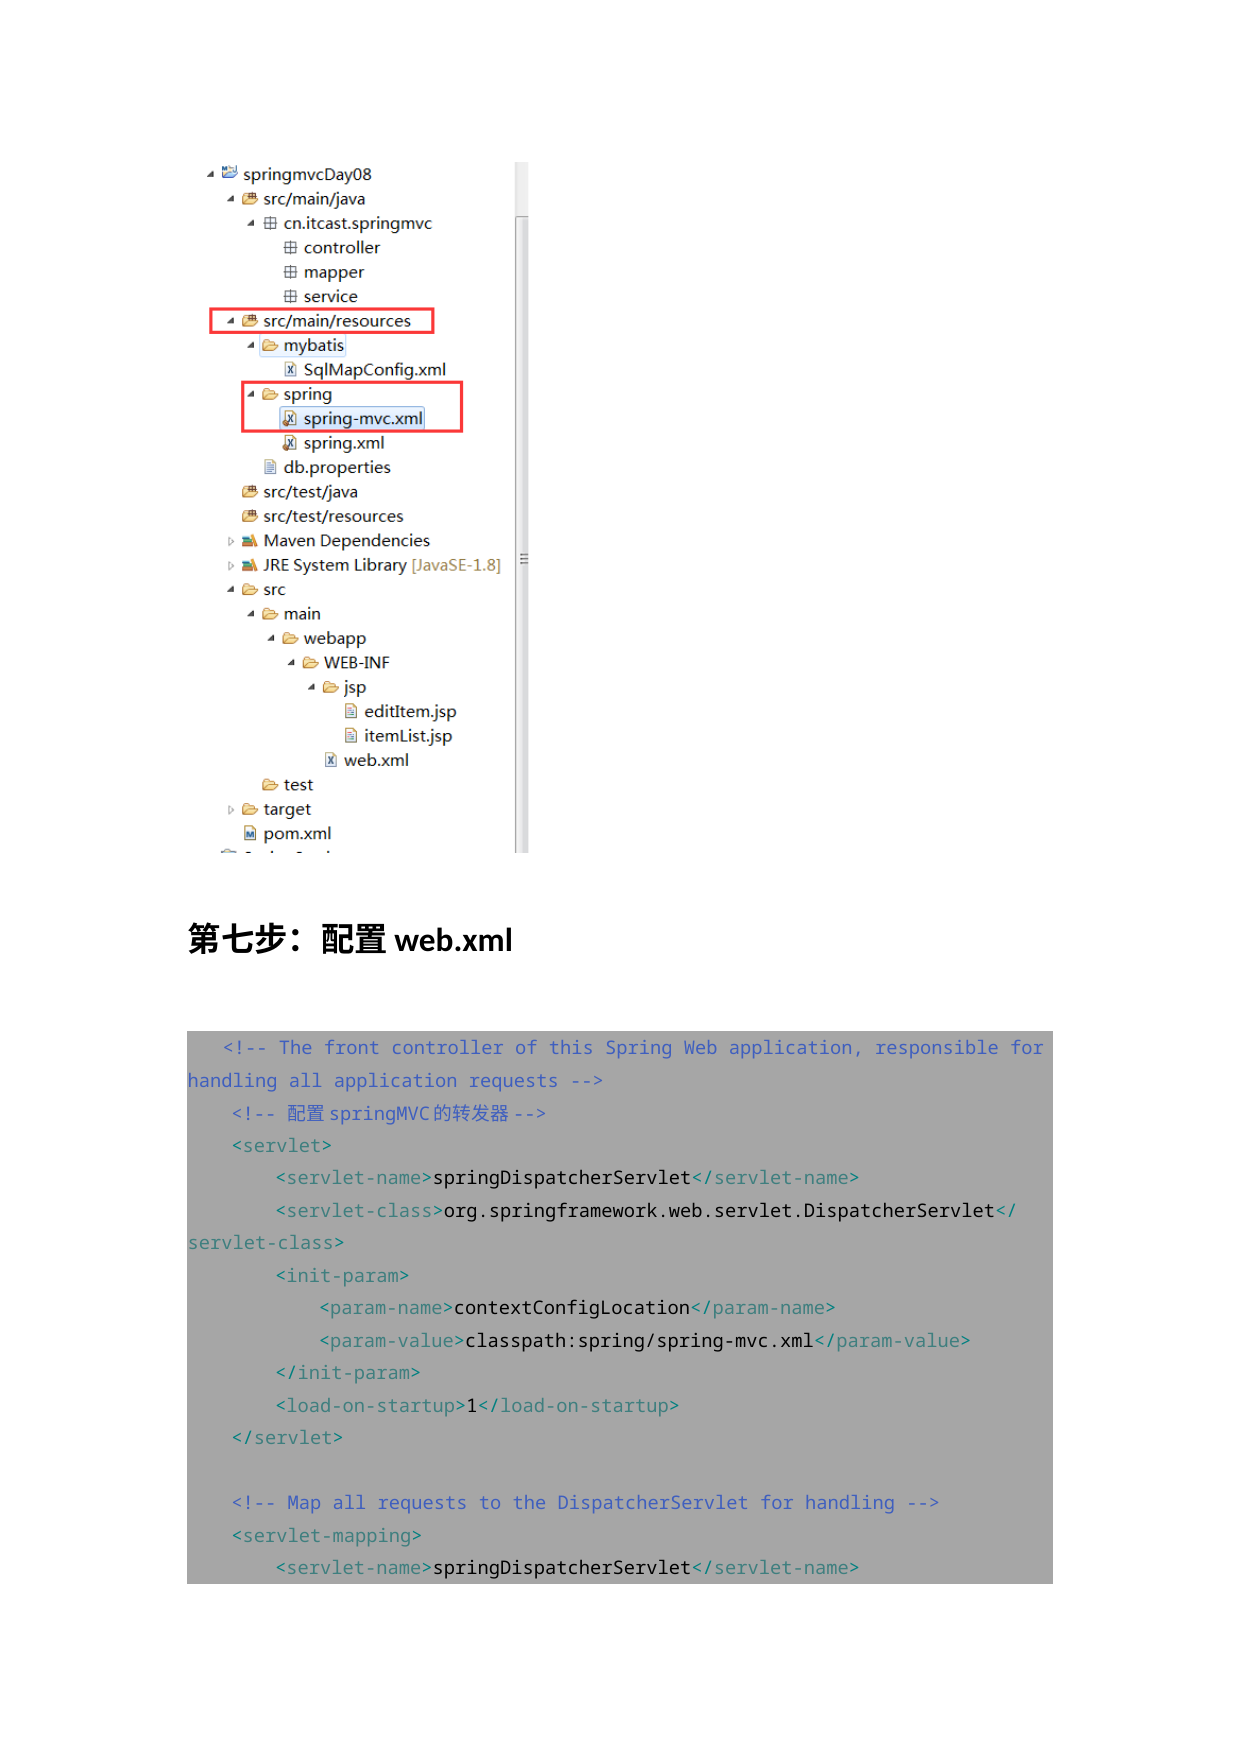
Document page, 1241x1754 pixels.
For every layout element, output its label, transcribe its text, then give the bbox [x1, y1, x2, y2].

subtitle 第七步：配置web.xml [187, 904, 1053, 969]
text <!-- The front controller of this Spring Web application, responsible for handling all application requests --> [187, 1031, 1053, 1096]
text <init-param> [187, 1259, 1053, 1291]
text <servlet> [187, 1129, 1053, 1161]
text <servlet-name>springDispatcherServlet</servlet-name> [187, 1161, 1053, 1194]
text <param-name>contextConfigLocation</param-name> [187, 1291, 1053, 1324]
text <!-- 配置springMVC的转发器 --> [187, 1096, 1053, 1129]
text </servlet> [187, 1421, 1053, 1454]
text <servlet-class>org.springframework.web.servlet.DispatcherServlet</servlet-class> [187, 1194, 1053, 1259]
text <!-- Map all requests to the DispatcherServlet for handling --> [187, 1486, 1053, 1519]
text <servlet-name>springDispatcherServlet</servlet-name> [187, 1551, 1053, 1584]
text <load-on-startup>1</load-on-startup> [187, 1389, 1053, 1421]
picture [187, 162, 529, 853]
text <param-value>classpath:spring/spring-mvc.xml</param-value> [187, 1324, 1053, 1356]
text <servlet-mapping> [187, 1519, 1053, 1551]
text </init-param> [187, 1356, 1053, 1389]
